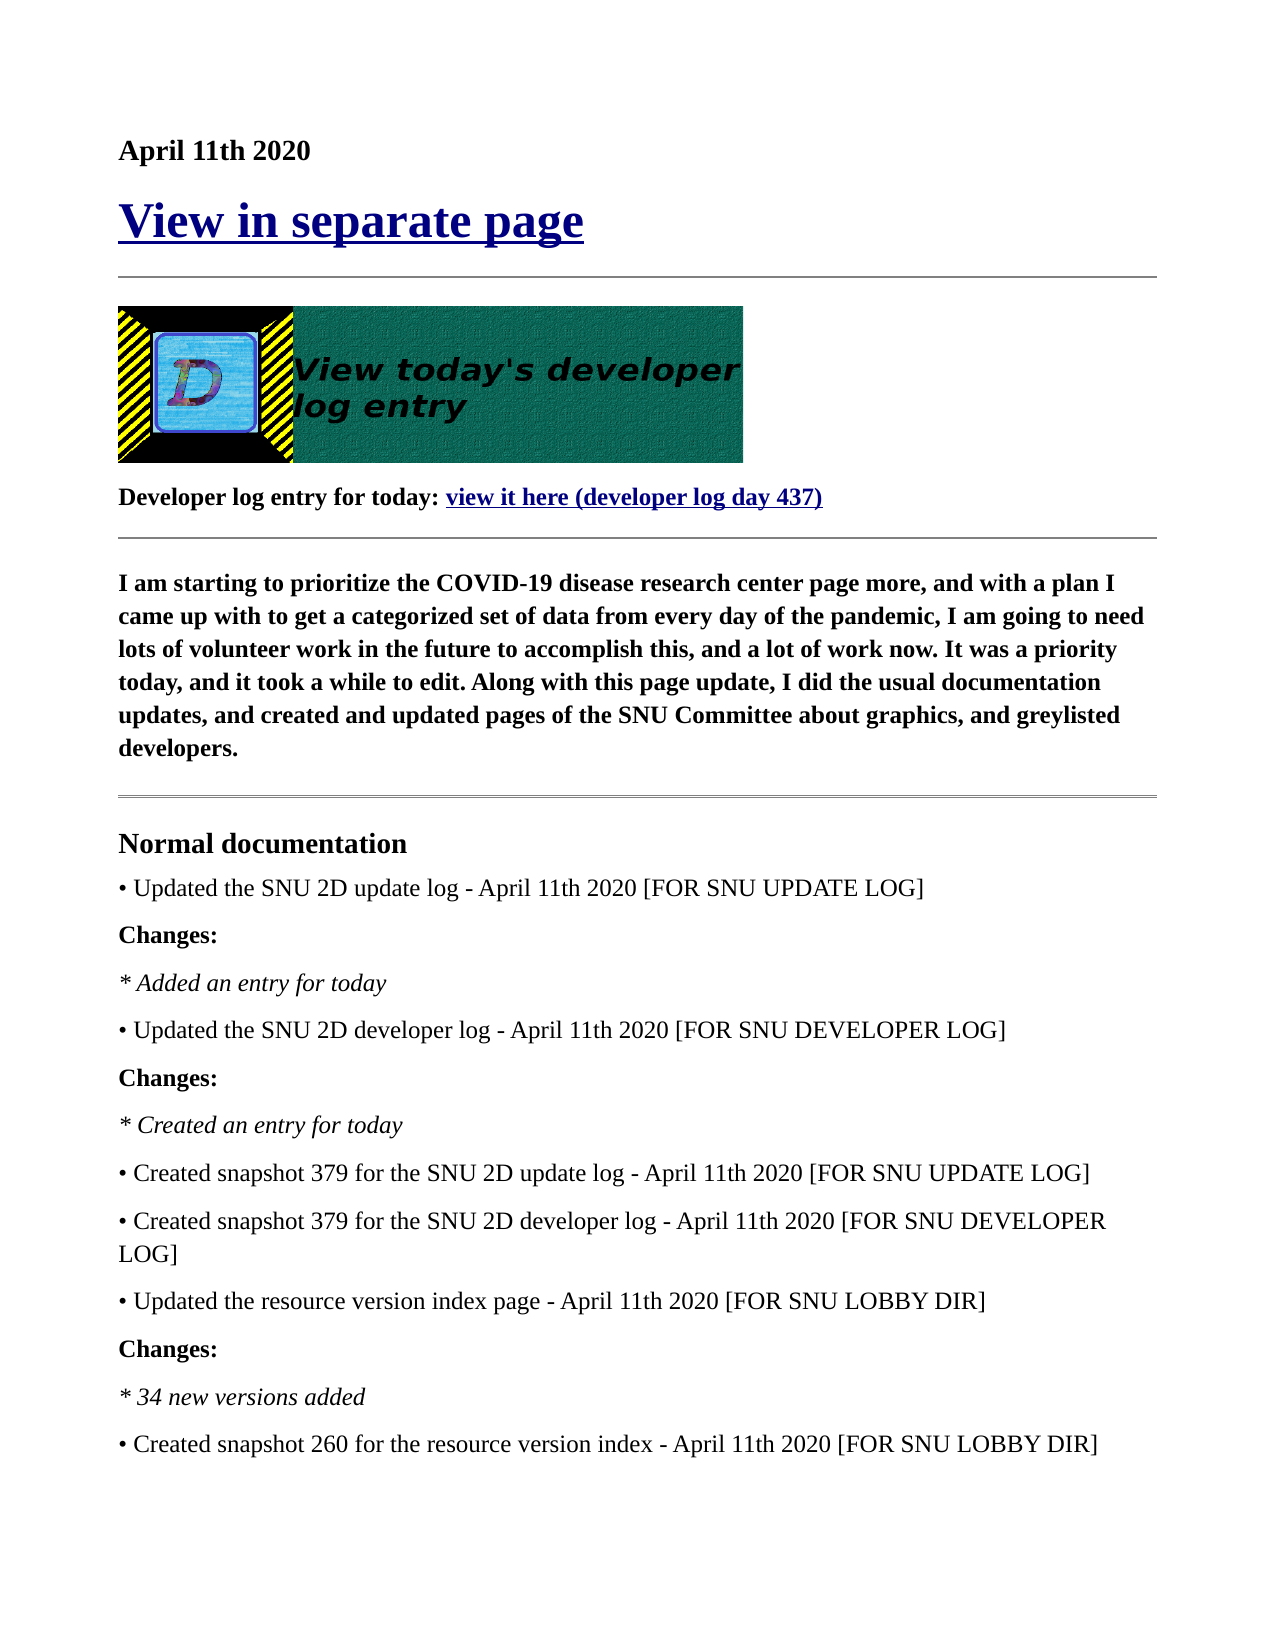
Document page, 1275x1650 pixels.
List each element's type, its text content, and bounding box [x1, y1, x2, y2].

subtitle View in separate page [118, 191, 1157, 249]
subtitle April 11th 2020 [118, 133, 1157, 166]
text • Created snapshot 379 for the SNU 2D developer log - April 11th 2020 [FOR SNU DEVELOPER LOG] [118, 1206, 1157, 1268]
text Changes: [118, 1063, 1157, 1092]
text • Created snapshot 379 for the SNU 2D update log - April 11th 2020 [FOR SNU UPDATE LOG] [118, 1158, 1157, 1187]
subtitle Normal documentation [118, 827, 1157, 860]
text • Updated the resource version index page - April 11th 2020 [FOR SNU LOBBY DIR] [118, 1286, 1157, 1315]
text I am starting to prioritize the COVID-19 disease research center page more, and with a plan I came up with to get a categorized set of data from every day of the pandemic, I am going to need lots of volunteer work in the future to accomplish this, and a lot of work now. It was a priority today, and it took a while to edit. Along with this page update, I did the usual documentation updates, and created and updated pages of the SNU Committee about graphics, and greylisted developers. [118, 568, 1157, 762]
text * Added an entry for today [118, 968, 1157, 997]
picture [118, 306, 744, 463]
subtitle Developer log entry for today: view it here (developer log day 437) [118, 482, 1157, 511]
text Changes: [118, 920, 1157, 949]
text * 34 new versions added [118, 1382, 1157, 1410]
text Changes: [118, 1334, 1157, 1363]
text • Updated the SNU 2D update log - April 11th 2020 [FOR SNU UPDATE LOG] [118, 873, 1157, 901]
text * Created an entry for today [118, 1111, 1157, 1139]
text • Created snapshot 260 for the resource version index - April 11th 2020 [FOR SNU LOBBY DIR] [118, 1429, 1157, 1458]
text • Updated the SNU 2D developer log - April 11th 2020 [FOR SNU DEVELOPER LOG] [118, 1015, 1157, 1044]
